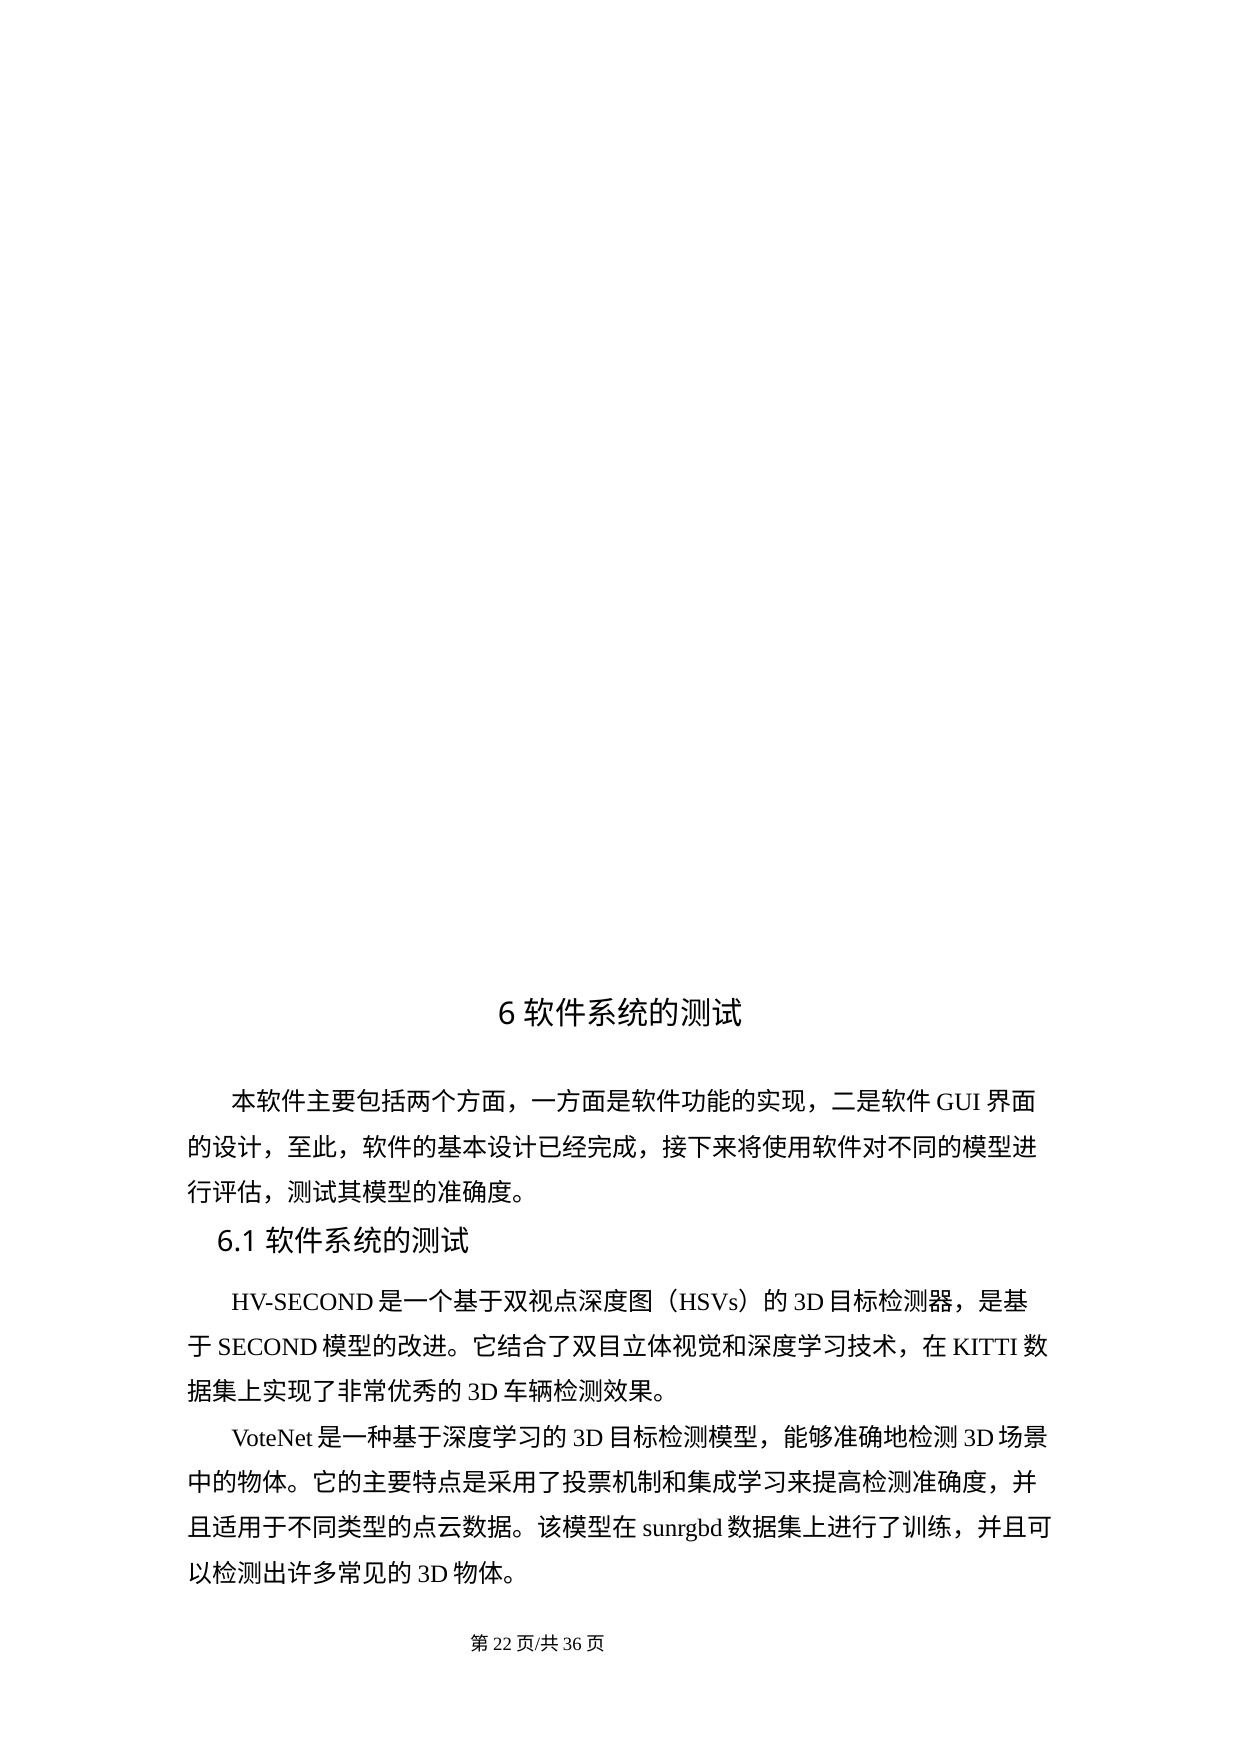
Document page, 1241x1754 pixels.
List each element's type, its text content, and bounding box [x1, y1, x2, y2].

text 本软件主要包括两个方面，一方面是软件功能的实现，二是软件GUI界面的设计，至此，软件的基本设计已经完成，接下来将使用软件对不同的模型进行评估，测试其模型的准确度。 [187, 1082, 1053, 1208]
subtitle 6 软件系统的测试 [187, 988, 1053, 1034]
text HV-SECOND是一个基于双视点深度图（HSVs）的3D目标检测器，是基于SECOND模型的改进。它结合了双目立体视觉和深度学习技术，在KITTI数据集上实现了非常优秀的3D车辆检测效果。 [187, 1281, 1053, 1408]
subtitle 6.1 软件系统的测试 [187, 1218, 1053, 1260]
text VoteNet是一种基于深度学习的3D目标检测模型，能够准确地检测3D场景中的物体。它的主要特点是采用了投票机制和集成学习来提高检测准确度，并且适用于不同类型的点云数据。该模型在sunrgbd数据集上进行了训练，并且可以检测出许多常见的3D物体。 [187, 1417, 1053, 1589]
